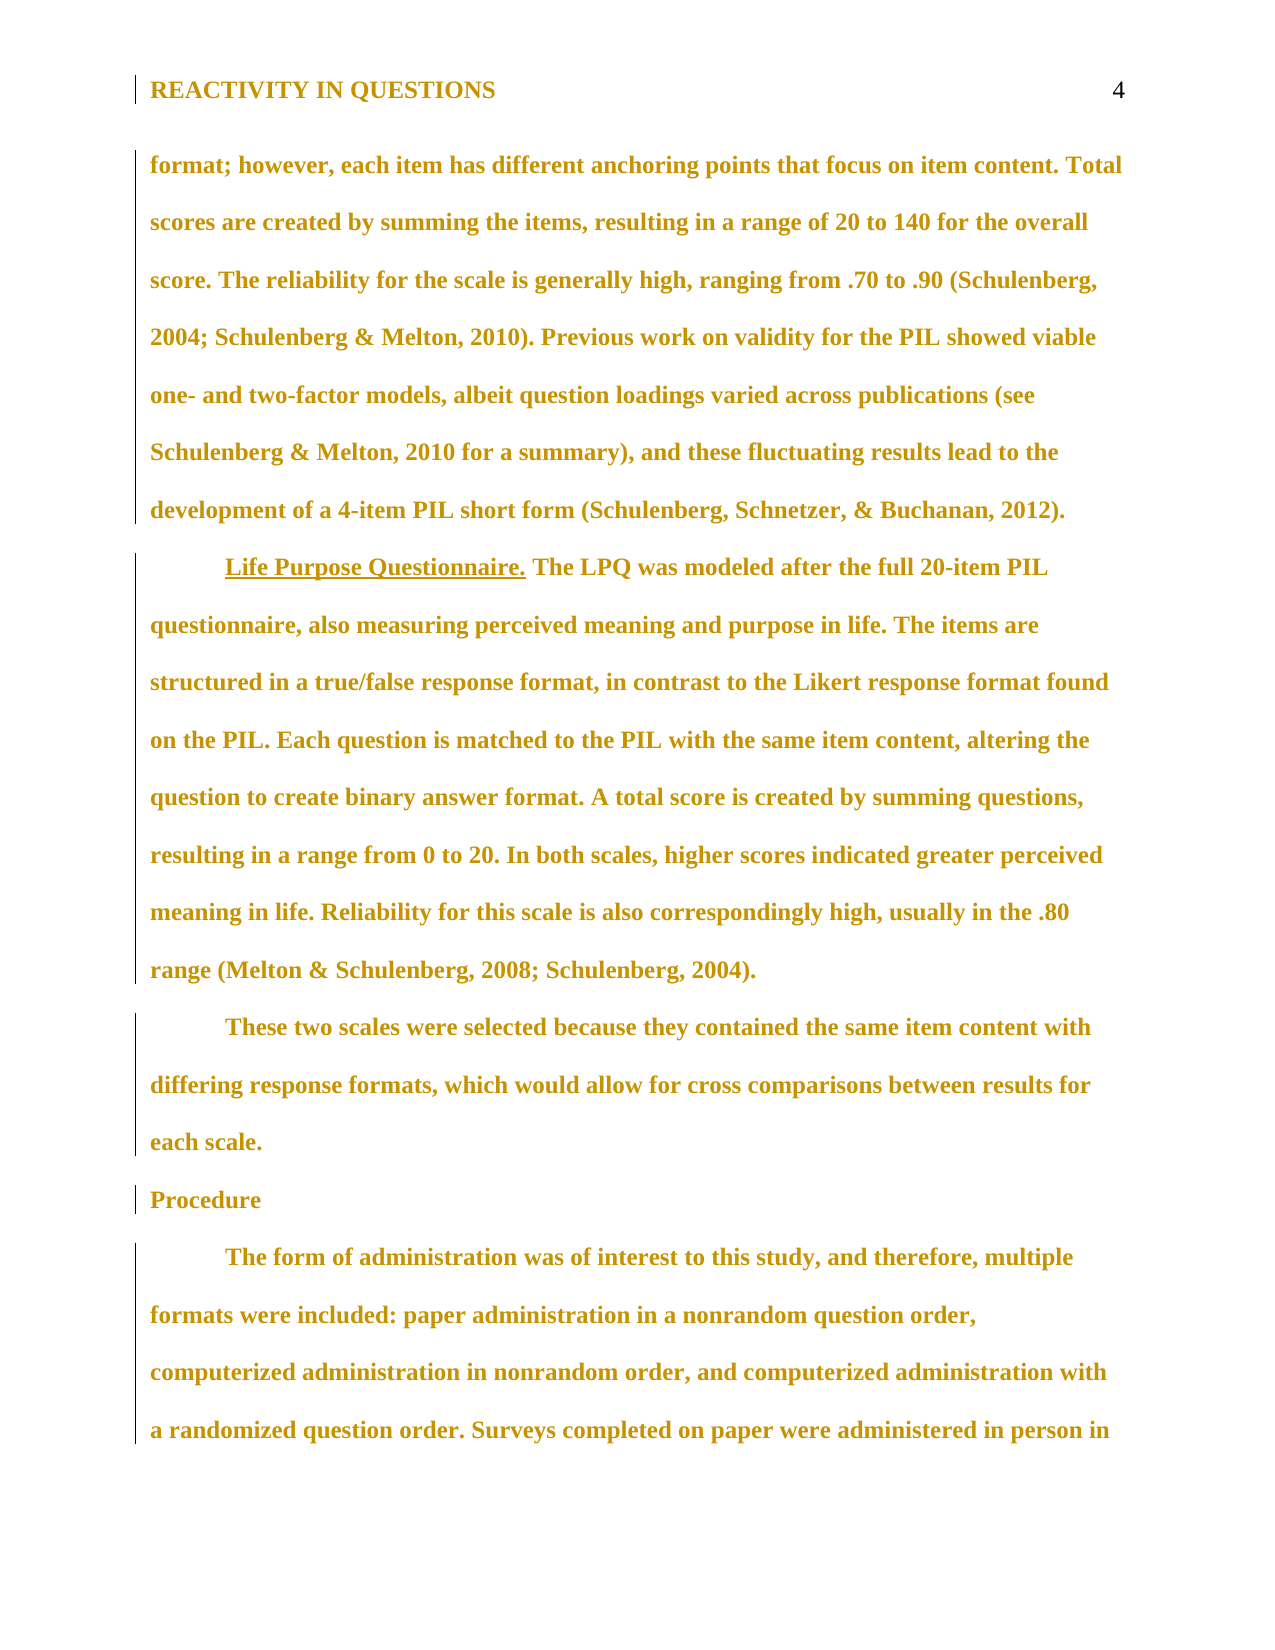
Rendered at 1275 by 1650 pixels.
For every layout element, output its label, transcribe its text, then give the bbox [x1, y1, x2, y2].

text Life Purpose Questionnaire. The LPQ was modeled after the full 20-item PIL questionnaire, also measuring perceived meaning and purpose in life. The items are structured in a true/false response format, in contrast to the Likert response format found on the PIL. Each question is matched to the PIL with the same item content, altering the question to create binary answer format. A total score is created by summing questions, resulting in a range from 0 to 20. In both scales, higher scores indicated greater perceived meaning in life. Reliability for this scale is also correspondingly high, usually in the .80 range (Melton & Schulenberg, 2008; Schulenberg, 2004). [150, 552, 1125, 984]
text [150, 1242, 1125, 1444]
text These two scales were selected because they contained the same item content with differing response formats, which would allow for cross comparisons between results for each scale. [150, 1012, 1125, 1156]
text Procedure [150, 1185, 1125, 1214]
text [150, 150, 1125, 524]
